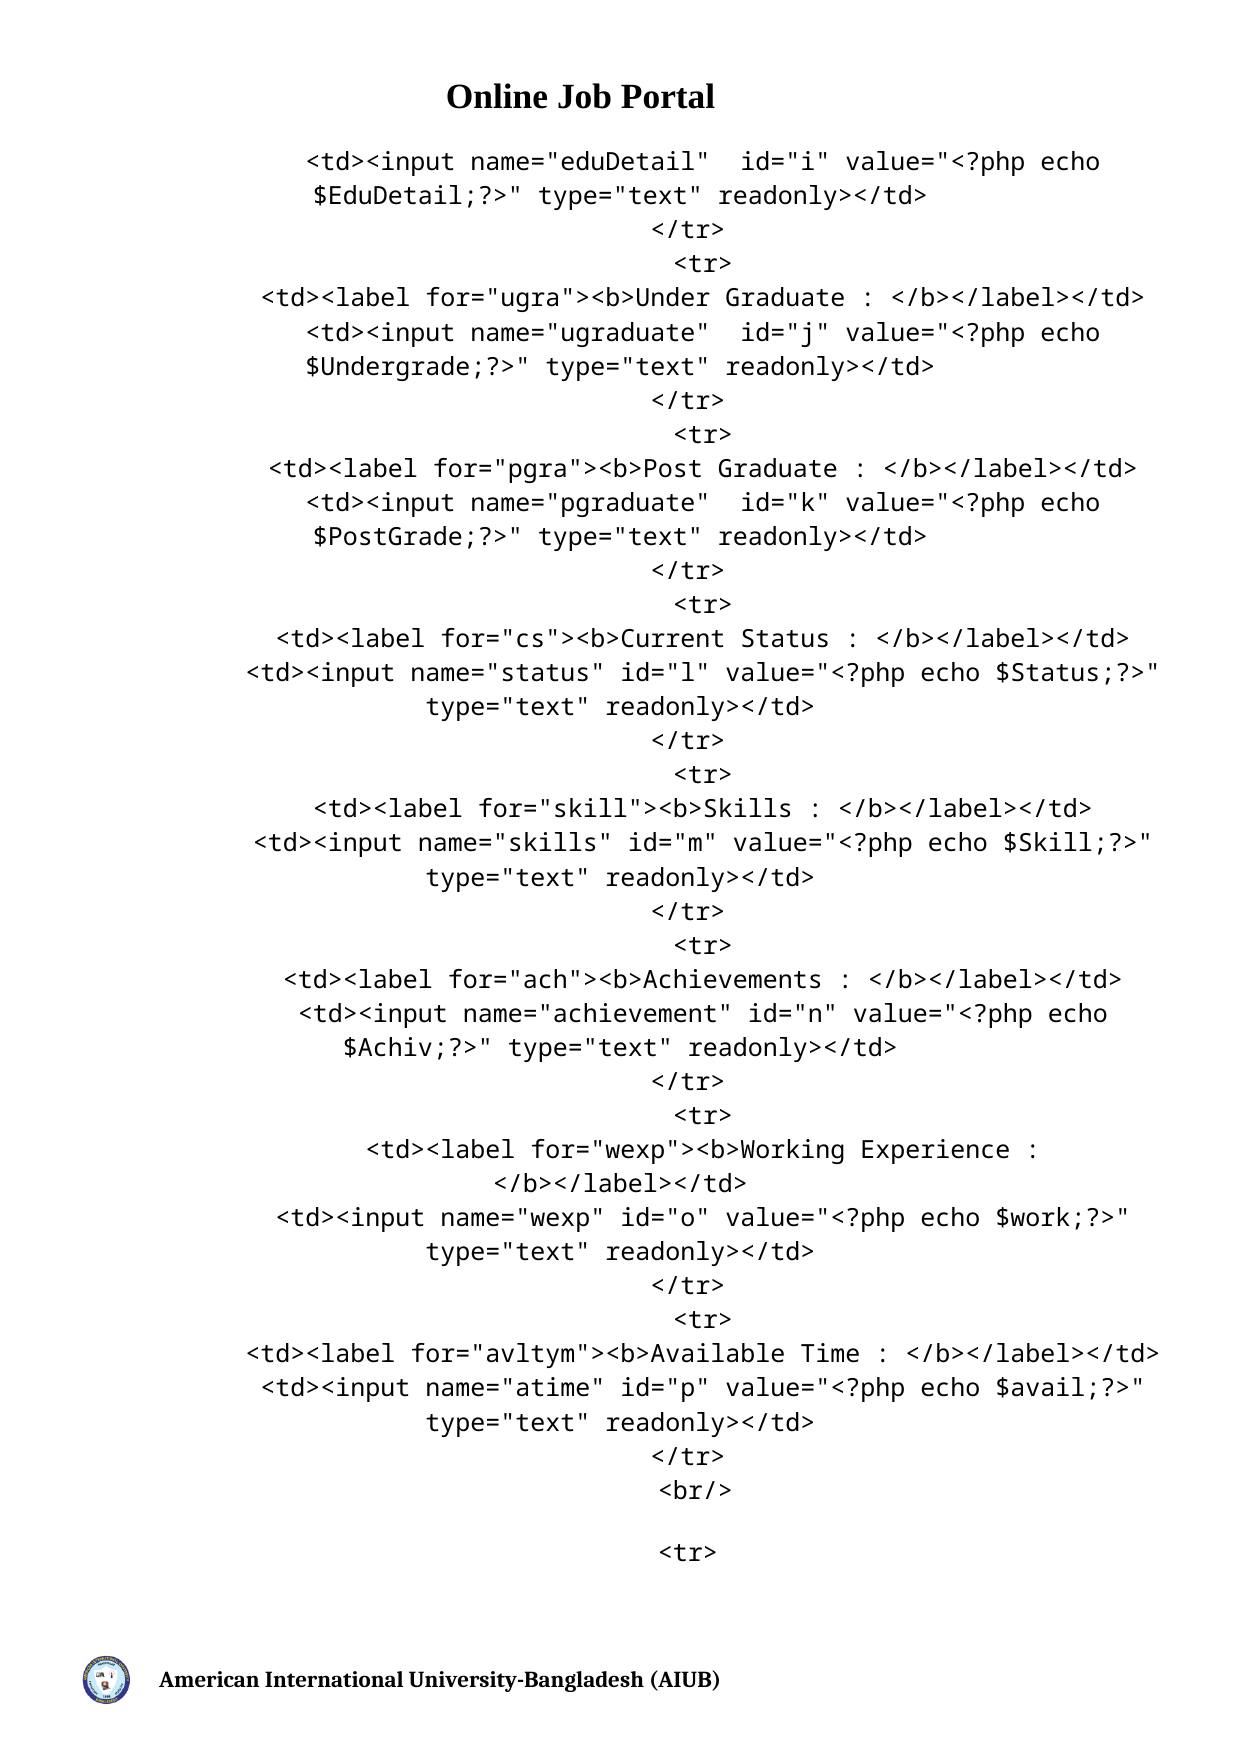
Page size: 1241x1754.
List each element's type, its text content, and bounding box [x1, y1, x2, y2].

text <td><label for="pgra"><b>Post Graduate : </b></label></td> [75, 450, 1165, 484]
text <td><label for="skill"><b>Skills : </b></label></td> [75, 791, 1165, 825]
text </tr> [75, 1063, 1165, 1098]
text </tr> [75, 212, 1165, 246]
text <tr> [75, 246, 1165, 280]
text <td><label for="wexp"><b>Working Experience : </b></label></td> [75, 1132, 1165, 1200]
text <tr> [75, 757, 1165, 791]
text <tr> [75, 416, 1165, 450]
text </tr> [75, 893, 1165, 927]
text <td><label for="ugra"><b>Under Graduate : </b></label></td> [75, 280, 1165, 314]
text </tr> [75, 1268, 1165, 1302]
text <td><input name="status" id="l" value="<?php echo $Status;?>" type="text" readonly></td> [75, 655, 1165, 723]
text <br/> [75, 1472, 1165, 1506]
text <td><input name="eduDetail" id="i" value="<?php echo $EduDetail;?>" type="text" readonly></td> [75, 144, 1165, 212]
text <td><input name="ugraduate" id="j" value="<?php echo $Undergrade;?>" type="text" readonly></td> [75, 314, 1165, 382]
text <td><label for="avltym"><b>Available Time : </b></label></td> [75, 1336, 1165, 1370]
text <tr> [75, 587, 1165, 621]
text <td><label for="ach"><b>Achievements : </b></label></td> [75, 961, 1165, 995]
text <td><input name="wexp" id="o" value="<?php echo $work;?>" type="text" readonly></td> [75, 1200, 1165, 1268]
text </tr> [75, 1438, 1165, 1472]
text <td><input name="achievement" id="n" value="<?php echo $Achiv;?>" type="text" readonly></td> [75, 995, 1165, 1063]
picture [81, 1654, 131, 1705]
text <tr> [75, 927, 1165, 961]
text <td><input name="atime" id="p" value="<?php echo $avail;?>" type="text" readonly></td> [75, 1370, 1165, 1438]
text <tr> [75, 1098, 1165, 1132]
text <tr> [75, 1534, 1165, 1568]
text <td><input name="pgraduate" id="k" value="<?php echo $PostGrade;?>" type="text" readonly></td> [75, 484, 1165, 553]
text </tr> [75, 553, 1165, 587]
text <td><label for="cs"><b>Current Status : </b></label></td> [75, 621, 1165, 655]
text </tr> [75, 382, 1165, 416]
text <td><input name="skills" id="m" value="<?php echo $Skill;?>" type="text" readonly></td> [75, 825, 1165, 893]
text <tr> [75, 1302, 1165, 1336]
text </tr> [75, 723, 1165, 757]
